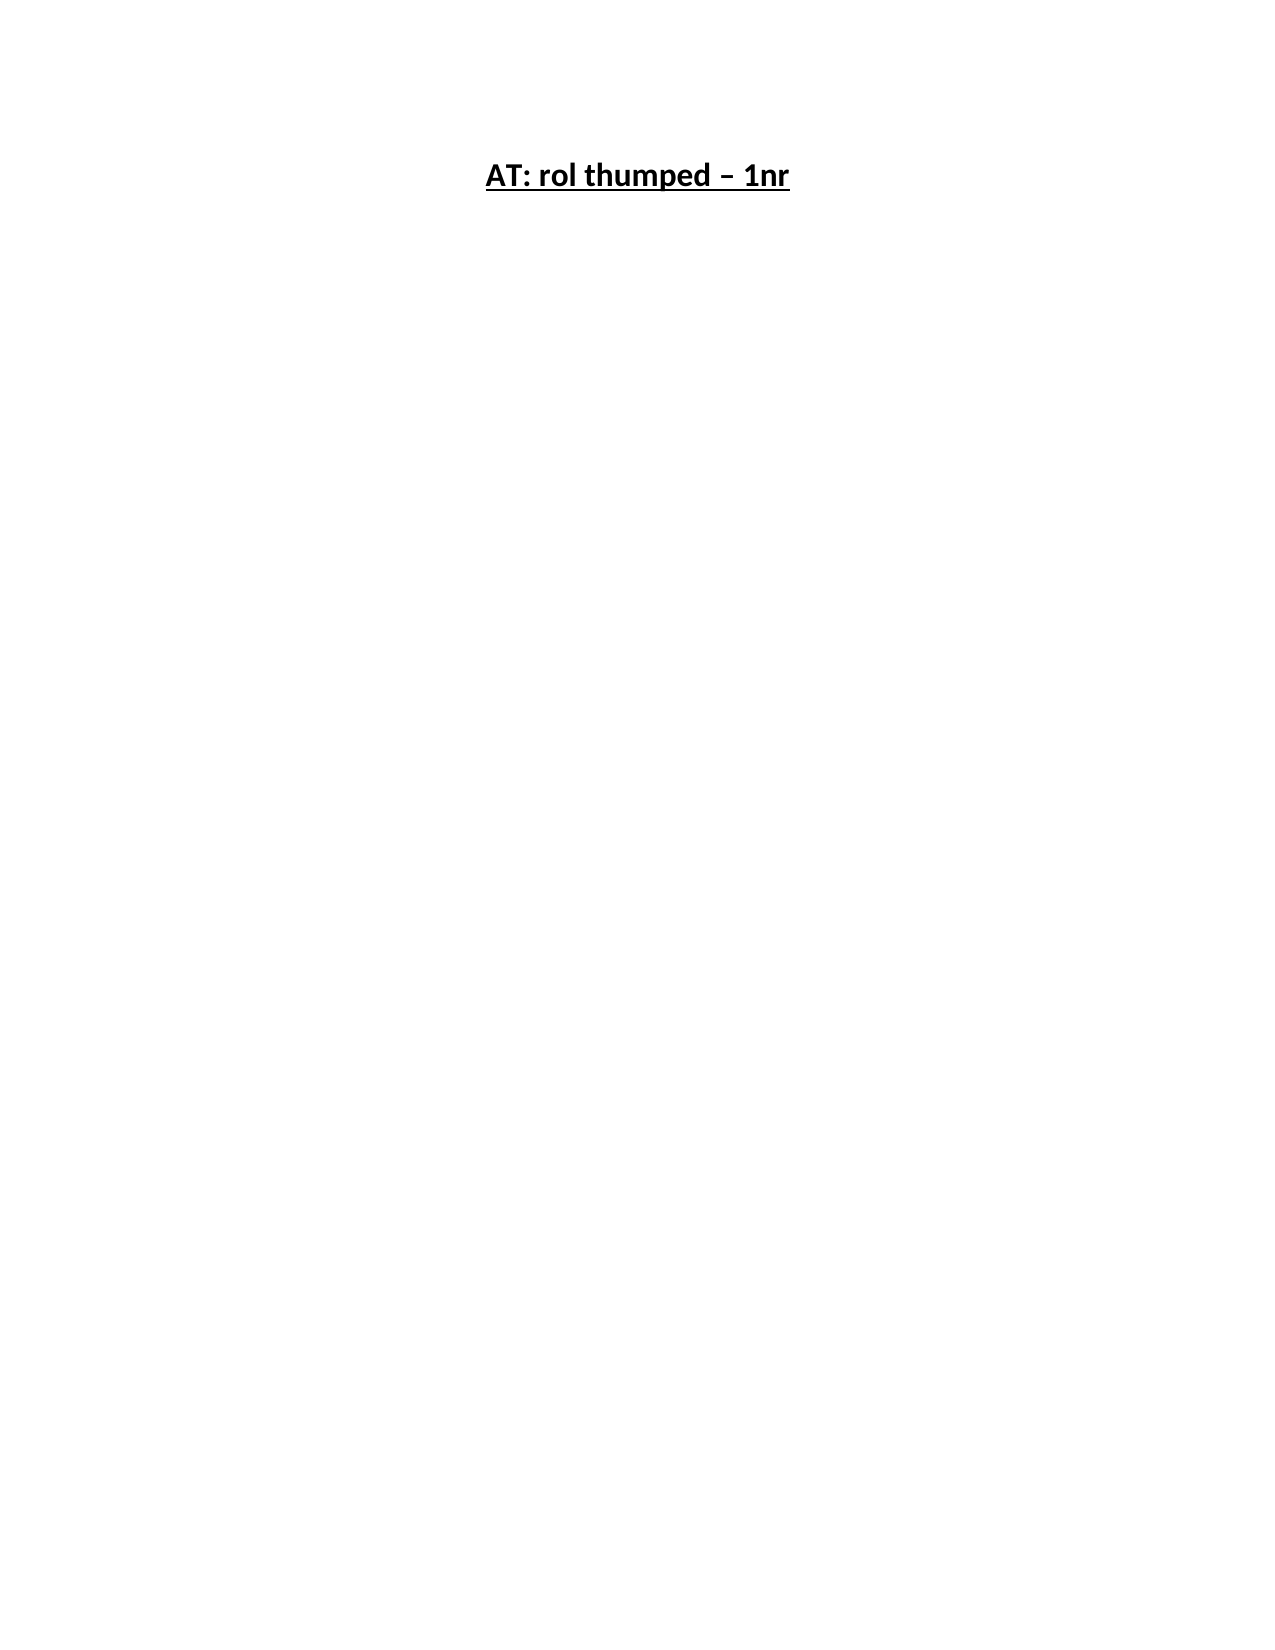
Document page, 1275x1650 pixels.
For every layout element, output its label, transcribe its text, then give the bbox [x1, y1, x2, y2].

subtitle AT: rol thumped – 1nr [187, 154, 1087, 195]
